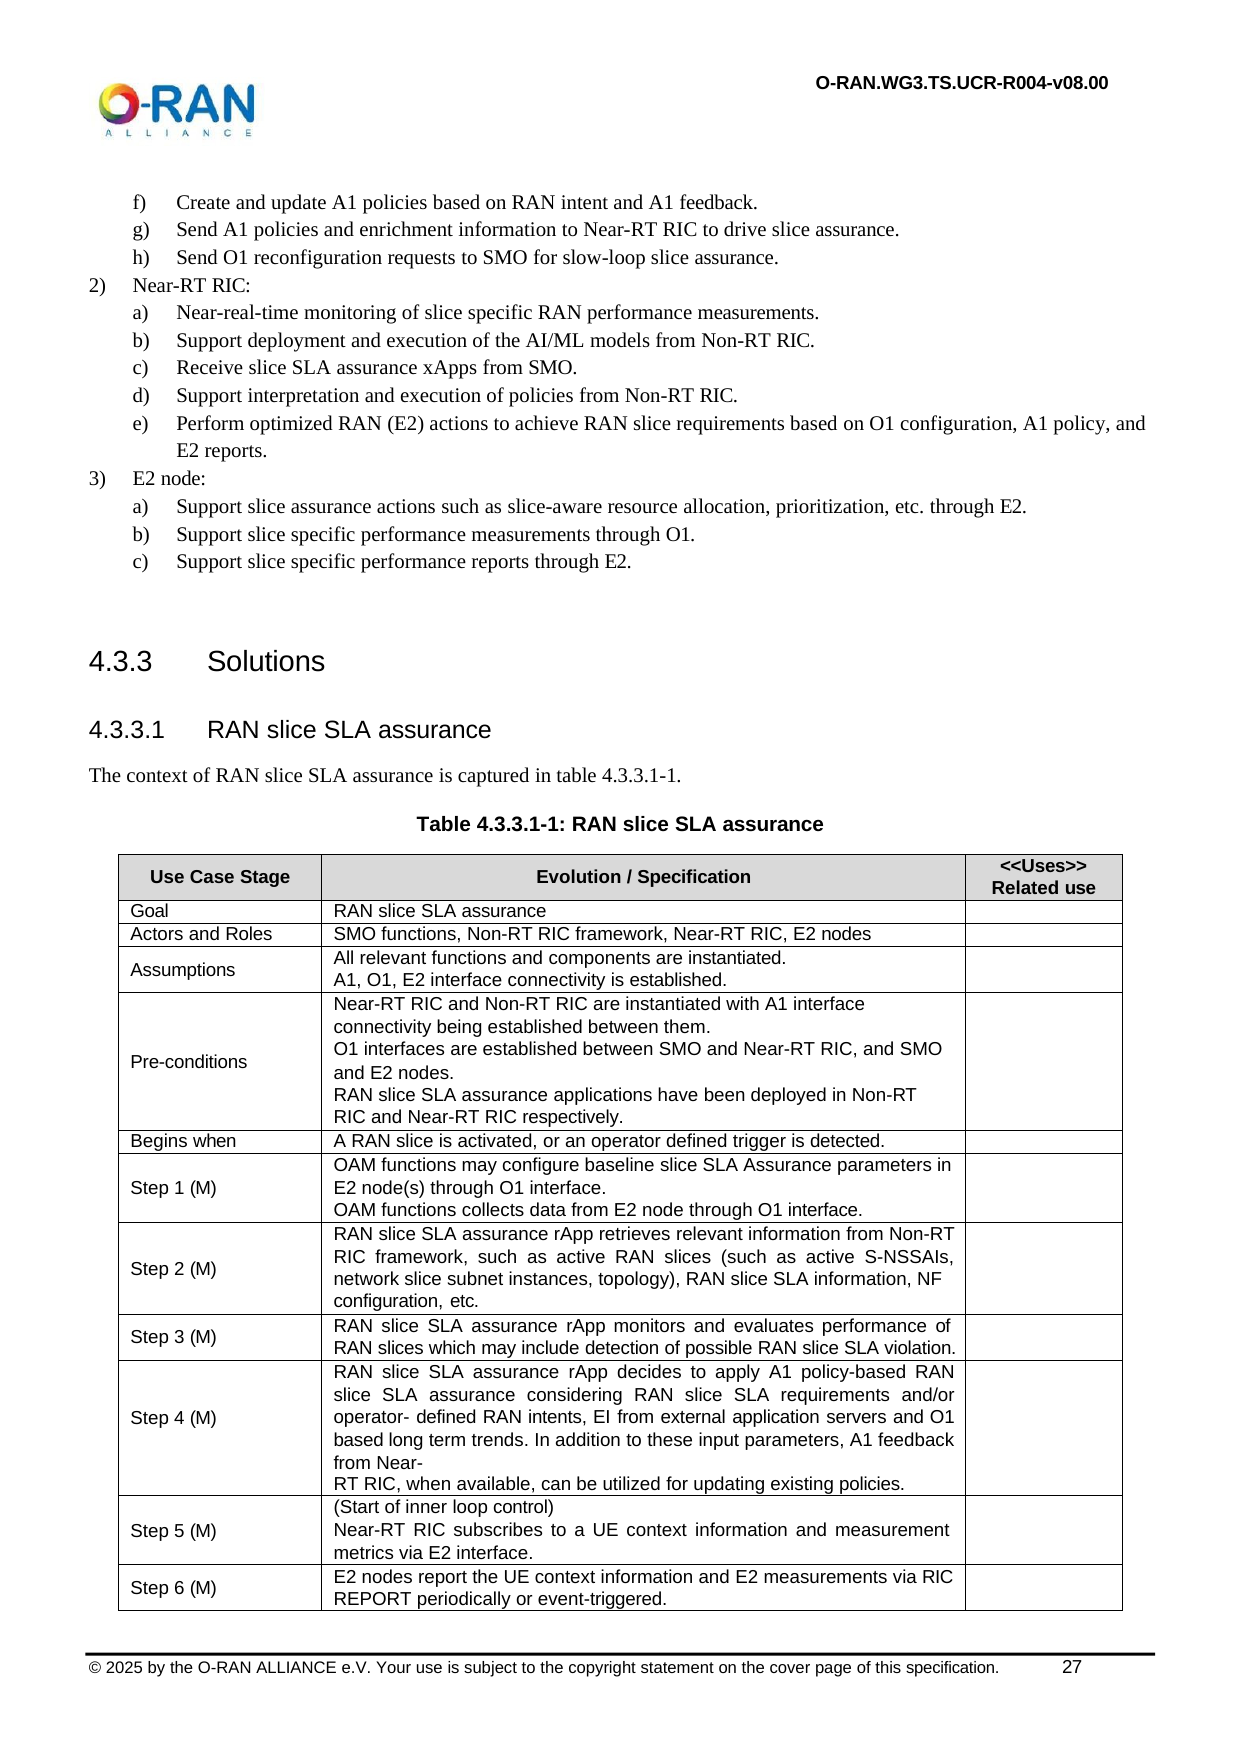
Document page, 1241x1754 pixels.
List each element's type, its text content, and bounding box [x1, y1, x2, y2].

list Perform optimized RAN (E2) actions to achieve RAN slice requirements based on O1 configuration, A1 policy, and E2 reports. [132, 411, 1151, 462]
table_cell [966, 1315, 1122, 1360]
table_cell Goal [119, 901, 321, 923]
subtitle RAN slice SLA assurance [88, 715, 1176, 744]
table_cell [966, 924, 1122, 946]
table_cell RAN slice SLA assurance rApp retrieves relevant information from Non-RT RIC framework, such as active RAN slices (such as active S-NSSAIs, network slice subnet instances, topology), RAN slice SLA information, NF configuration, etc. [322, 1223, 965, 1313]
table_cell E2 nodes report the UE context information and E2 measurements via RIC REPORT periodically or event-triggered. [322, 1565, 965, 1610]
list Send A1 policies and enrichment information to Near-RT RIC to drive slice assurance. [132, 217, 1176, 241]
subtitle Solutions [88, 644, 1176, 678]
list Near-real-time monitoring of slice specific RAN performance measurements. [132, 300, 1176, 324]
table_cell [966, 1565, 1122, 1610]
table_cell [966, 1131, 1122, 1153]
list Create and update A1 policies based on RAN intent and A1 feedback. [132, 189, 1176, 214]
table_cell Step 6 (M) [119, 1565, 321, 1610]
table_cell Assumptions [119, 947, 321, 992]
table_cell [966, 1223, 1122, 1313]
table_cell RAN slice SLA assurance rApp decides to apply A1 policy-based RAN slice SLA assurance considering RAN slice SLA requirements and/or operator- defined RAN intents, EI from external application servers and O1 based long term trends. In addition to these input parameters, A1 feedback from Near- RT RIC, when available, can be utilized for updating existing policies. [322, 1361, 965, 1495]
table_cell A RAN slice is activated, or an operator defined trigger is detected. [322, 1131, 965, 1153]
list Support deployment and execution of the AI/ML models from Non-RT RIC. [132, 328, 1176, 352]
table_cell RAN slice SLA assurance [322, 901, 965, 923]
table_cell [966, 993, 1122, 1130]
table_cell Step 5 (M) [119, 1496, 321, 1564]
table_cell [966, 947, 1122, 992]
list Support slice specific performance measurements through O1. [132, 522, 1176, 546]
list Near-RT RIC: [88, 273, 1176, 297]
table_cell Step 1 (M) [119, 1154, 321, 1222]
table_header <<Uses>> Related use [966, 855, 1122, 900]
list Support interpretation and execution of policies from Non-RT RIC. [132, 383, 1176, 407]
text The context of RAN slice SLA assurance is captured in table 4.3.3.1-1. [88, 763, 1176, 787]
table_cell Step 3 (M) [119, 1315, 321, 1360]
table_cell OAM functions may configure baseline slice SLA Assurance parameters in E2 node(s) through O1 interface. OAM functions collects data from E2 node through O1 interface. [322, 1154, 965, 1222]
table_cell RAN slice SLA assurance rApp monitors and evaluates performance of RAN slices which may include detection of possible RAN slice SLA violation. [322, 1315, 965, 1360]
table_cell [966, 1361, 1122, 1495]
table_cell Near-RT RIC and Non-RT RIC are instantiated with A1 interface connectivity being established between them. O1 interfaces are established between SMO and Near-RT RIC, and SMO and E2 nodes. RAN slice SLA assurance applications have been deployed in Non-RT RIC and Near-RT RIC respectively. [322, 993, 965, 1130]
table_cell [966, 901, 1122, 923]
list Support slice assurance actions such as slice-aware resource allocation, prioritization, etc. through E2. [132, 494, 1176, 518]
subtitle Table 4.3.3.1-1: RAN slice SLA assurance [116, 812, 1124, 836]
table_cell Step 2 (M) [119, 1223, 321, 1313]
list Receive slice SLA assurance xApps from SMO. [132, 355, 1176, 379]
table_cell [966, 1496, 1122, 1564]
table_header Evolution / Specification [322, 855, 965, 900]
table_cell All relevant functions and components are instantiated. A1, O1, E2 interface connectivity is established. [322, 947, 965, 992]
picture [88, 77, 265, 146]
list E2 node: [88, 466, 1176, 490]
table_cell Pre-conditions [119, 993, 321, 1130]
table_cell SMO functions, Non-RT RIC framework, Near-RT RIC, E2 nodes [322, 924, 965, 946]
list Support slice specific performance reports through E2. [132, 549, 1176, 573]
table_cell Actors and Roles [119, 924, 321, 946]
table_cell Begins when [119, 1131, 321, 1153]
table_header Use Case Stage [119, 855, 321, 900]
table_cell (Start of inner loop control) Near-RT RIC subscribes to a UE context information and measurement metrics via E2 interface. [322, 1496, 965, 1564]
table_cell [966, 1154, 1122, 1222]
table_cell Step 4 (M) [119, 1361, 321, 1495]
list Send O1 reconfiguration requests to SMO for slow-loop slice assurance. [132, 245, 1176, 269]
